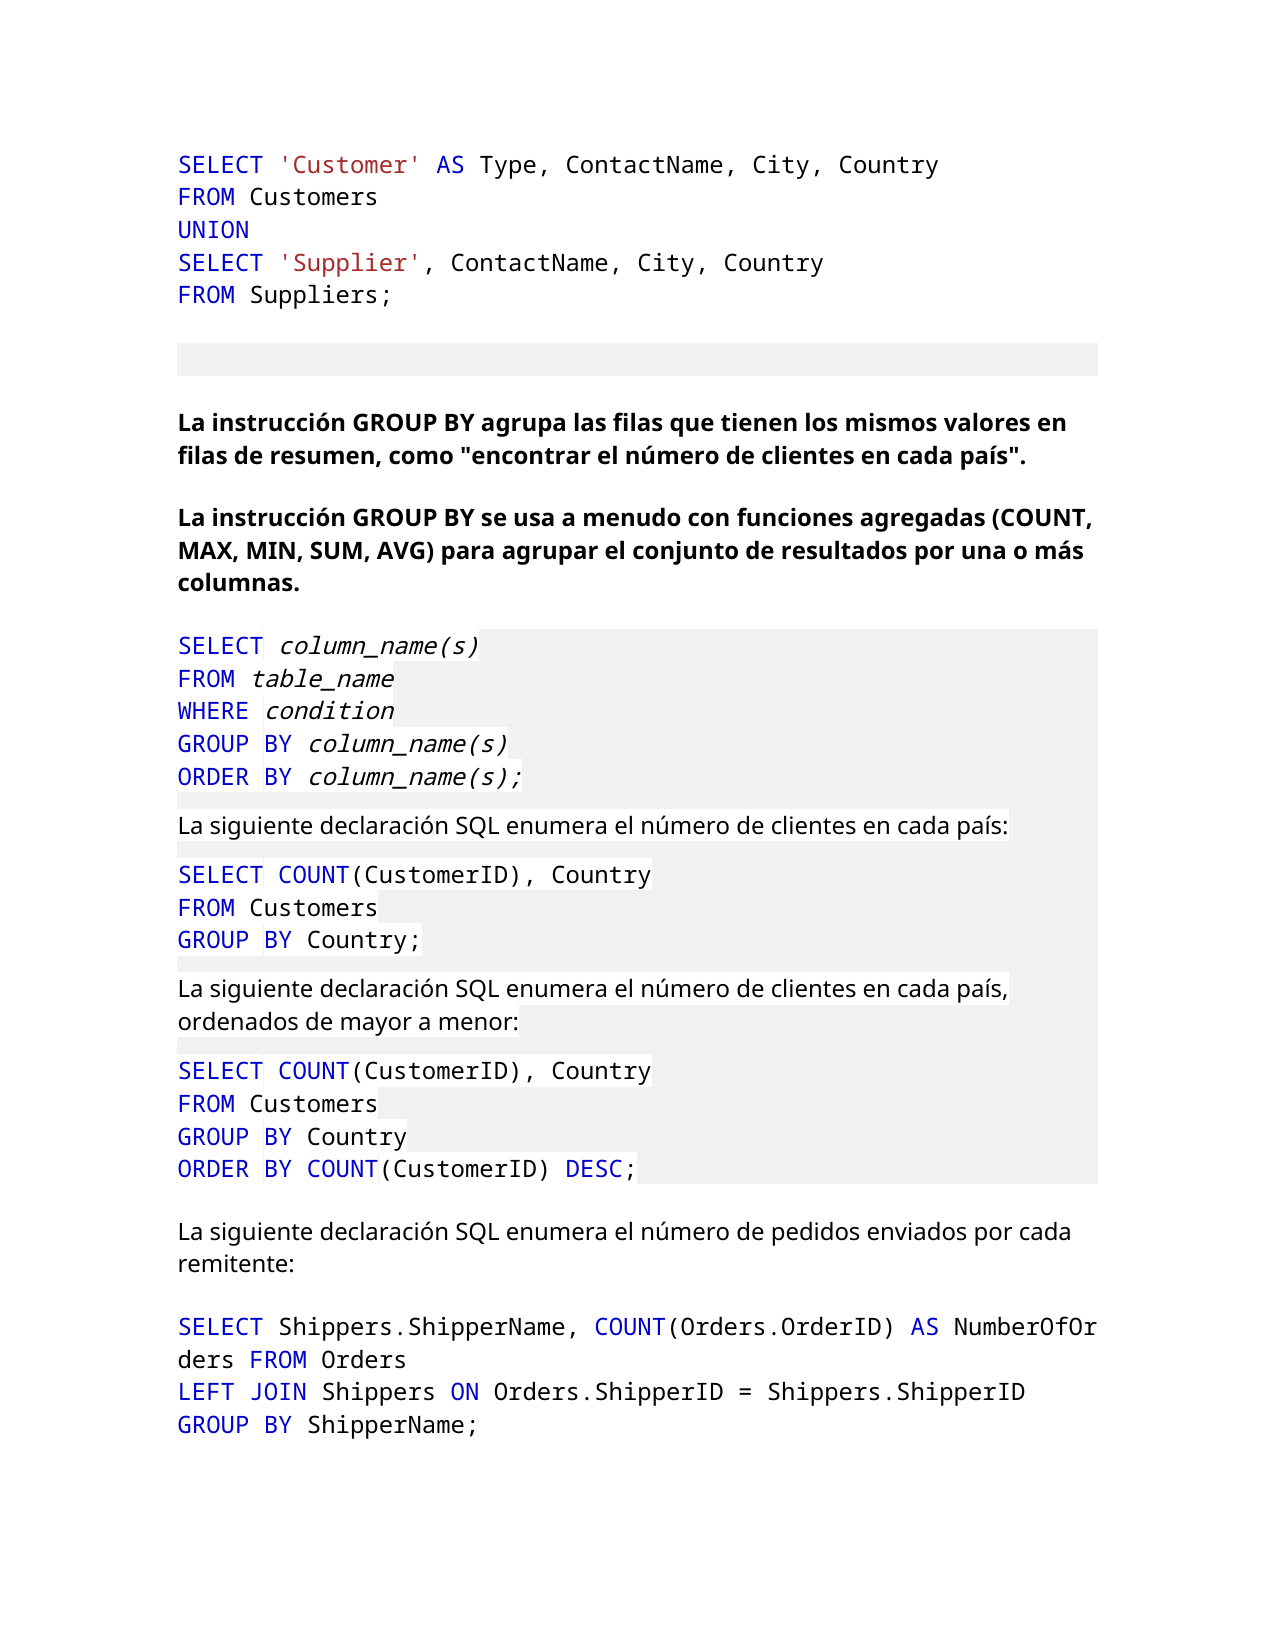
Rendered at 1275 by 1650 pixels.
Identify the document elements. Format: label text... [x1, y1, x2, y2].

text SELECT Shippers.ShipperName, COUNT(Orders.OrderID) AS NumberOfOrders FROM Orders LEFT JOIN Shippers ON Orders.ShipperID = Shippers.ShipperID GROUP BY ShipperName; [177, 1310, 1098, 1440]
text La siguiente declaración SQL enumera el número de clientes en cada país, ordenados de mayor a menor: [519, 972, 1098, 1037]
text La instrucción GROUP BY se usa a menudo con funciones agregadas (COUNT, MAX, MIN, SUM, AVG) para agrupar el conjunto de resultados por una o más columnas. [177, 501, 1098, 599]
text SELECT 'Customer' AS Type, ContactName, City, Country FROM Customers UNION SELECT 'Supplier', ContactName, City, Country FROM Suppliers; [177, 148, 1098, 311]
text SELECT COUNT(CustomerID), Country FROM Customers GROUP BY Country ORDER BY COUNT(CustomerID) DESC; [378, 1054, 1098, 1184]
text SELECT COUNT(CustomerID), Country FROM Customers GROUP BY Country; [378, 858, 1098, 956]
text La instrucción GROUP BY agrupa las filas que tienen los mismos valores en filas de resumen, como "encontrar el número de clientes en cada país". [177, 406, 1098, 471]
text La siguiente declaración SQL enumera el número de pedidos enviados por cada remitente: [177, 1214, 1098, 1280]
text SELECT column_name(s) FROM table_name WHERE condition GROUP BY column_name(s) ORDER BY column_name(s); [393, 629, 1098, 792]
text La siguiente declaración SQL enumera el número de clientes en cada país: [177, 808, 1098, 841]
